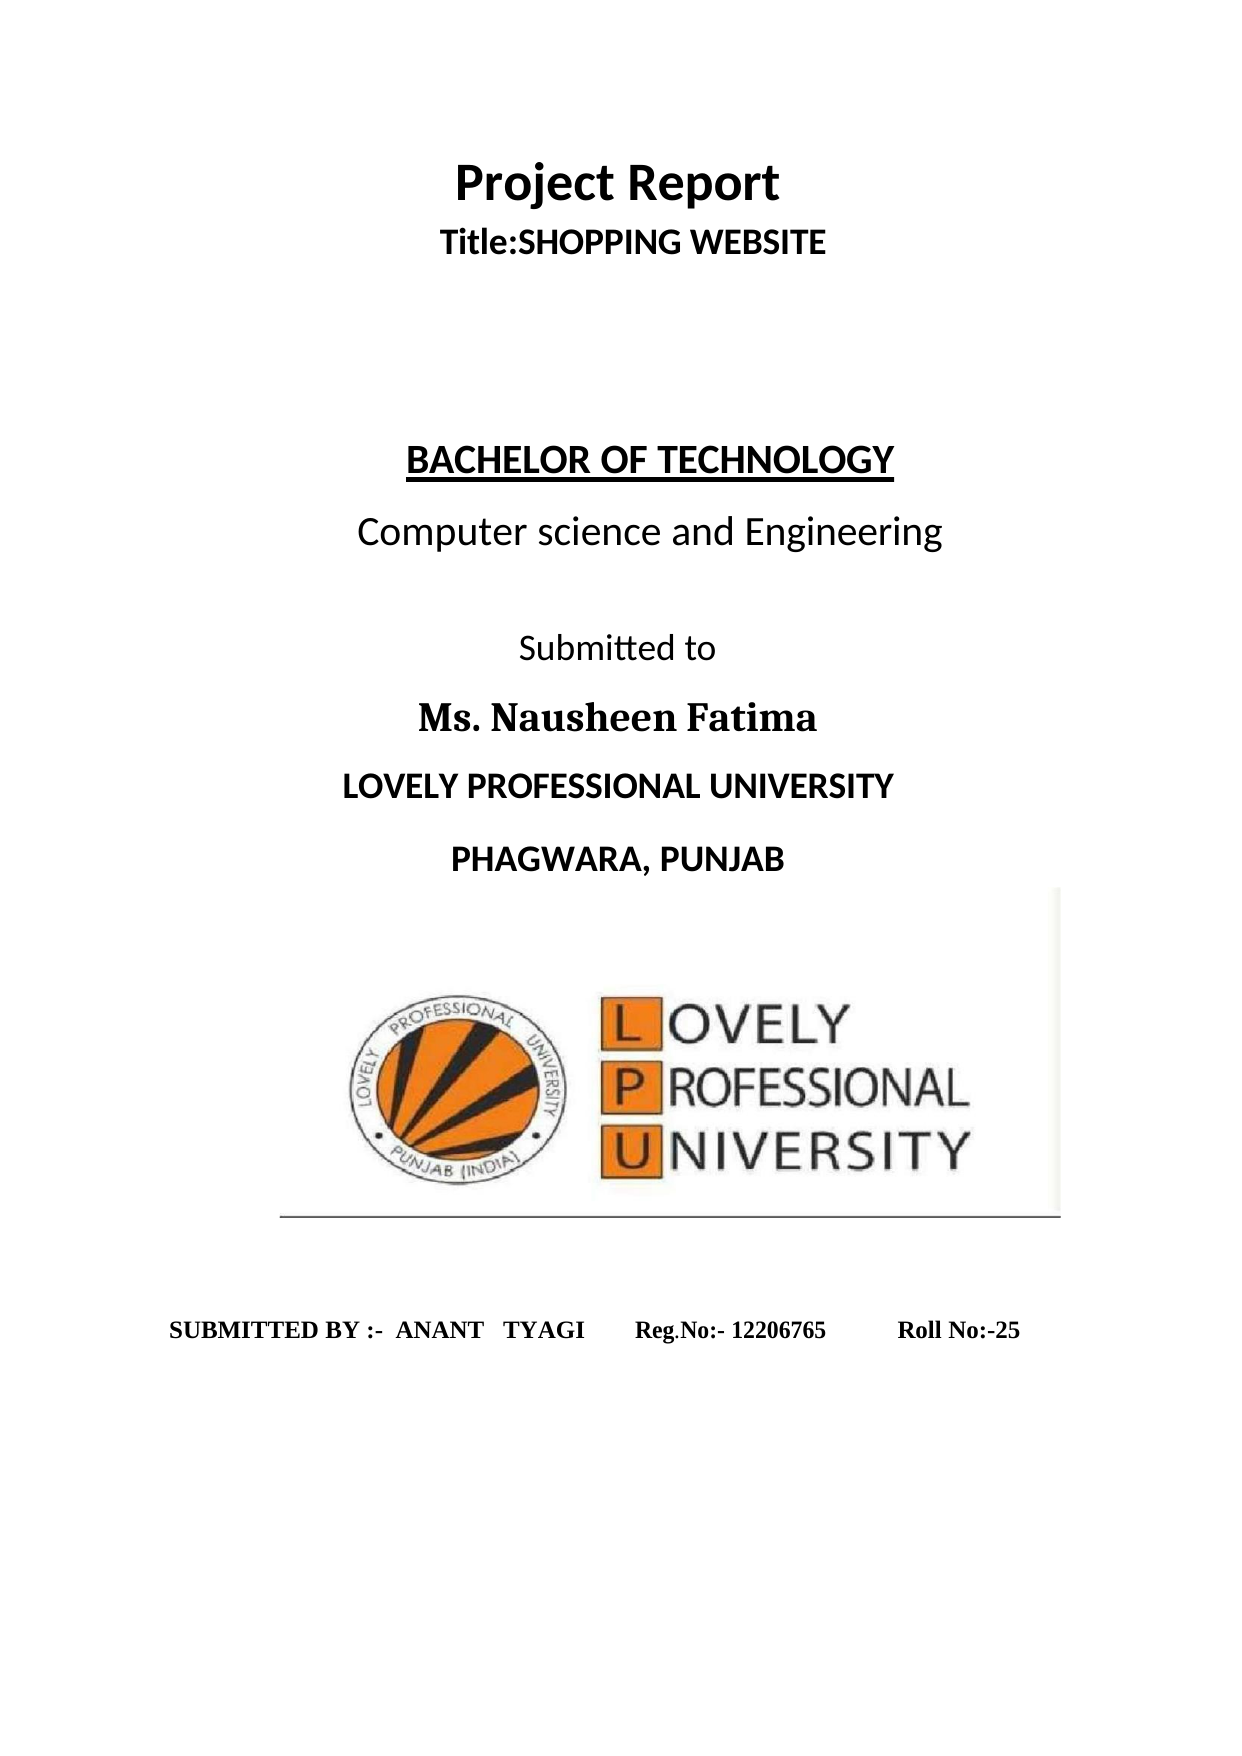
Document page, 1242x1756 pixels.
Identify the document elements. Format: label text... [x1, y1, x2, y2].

text SUBMITTED BY :- ANANT TYAGI Reg.No:- 12206765 Roll No:-25 [77, 1316, 1112, 1344]
text Title:SHOPPING WEBSITE [248, 218, 910, 264]
subtitle BACHELOR OF TECHNOLOGY [252, 433, 1048, 484]
text LOVELY PROFESSIONAL UNIVERSITY PHAGWARA, PUNJAB [252, 762, 983, 881]
text Submitted to [252, 624, 983, 670]
text Computer science and Engineering [188, 505, 1112, 556]
subtitle Ms. Nausheen Fatima [252, 694, 983, 742]
text Project Report [252, 150, 983, 213]
picture [279, 887, 1061, 1218]
